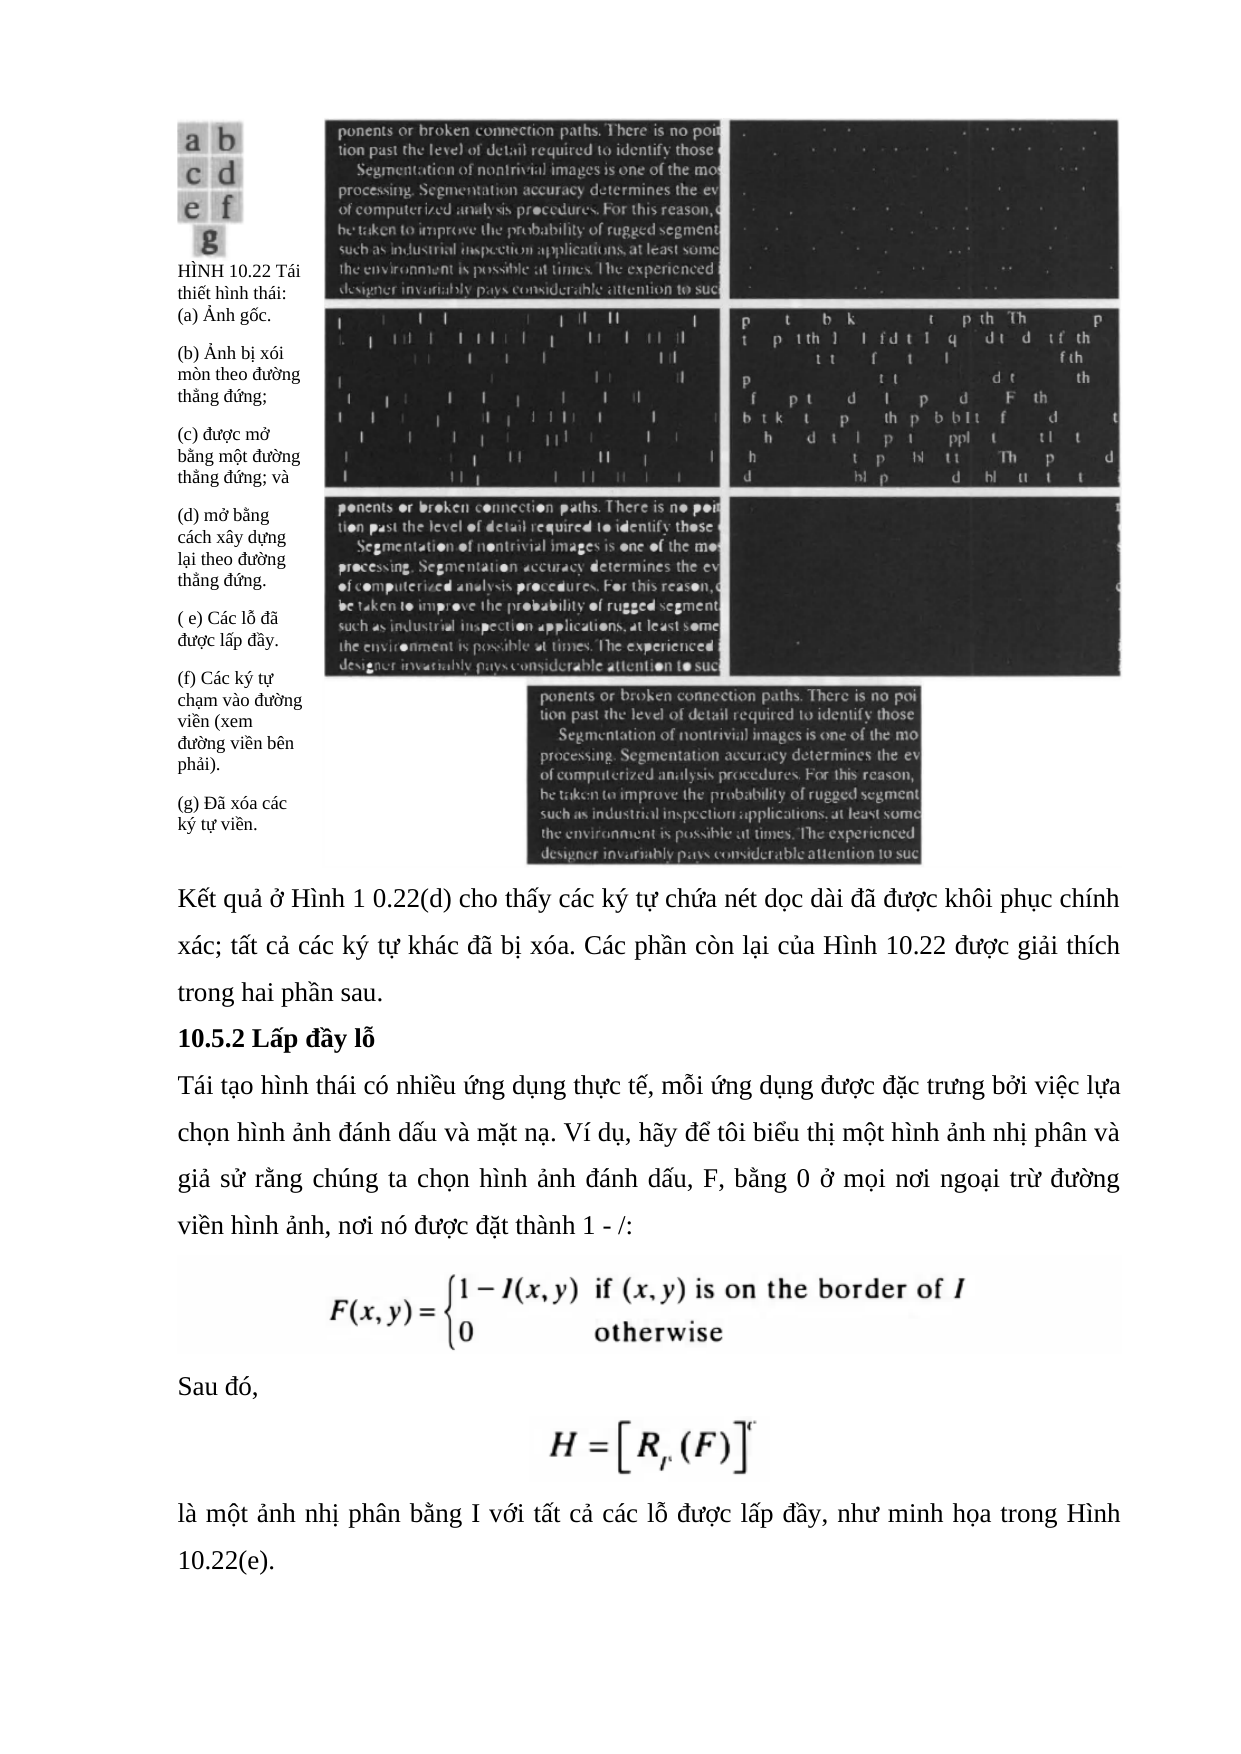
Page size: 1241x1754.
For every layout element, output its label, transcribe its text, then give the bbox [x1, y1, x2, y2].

picture [322, 117, 1123, 868]
text Sau đó, [177, 1369, 1122, 1401]
picture [177, 118, 245, 261]
text (g) Đã xóa các ký tự viền. [177, 792, 322, 866]
text ( e) Các lỗ đã được lấp đầy. [177, 607, 322, 650]
text (d) mở bằng cách xây dựng lại theo đường thẳng đứng. [177, 504, 322, 591]
text là một ảnh nhị phân bằng I với tất cả các lỗ được lấp đầy, như minh họa trong Hình 10.22(e). [177, 1497, 1122, 1575]
text (b) Ảnh bị xói mòn theo đường thẳng đứng; [177, 342, 322, 406]
text Kết quả ở Hình 1 0.22(d) cho thấy các ký tự chứa nét dọc dài đã được khôi phục chính xác; tất cả các ký tự khác đã bị xóa. Các phần còn lại của Hình 10.22 được giải thích trong hai phần sau. [177, 882, 1122, 1007]
text (c) được mở bằng một đường thẳng đứng; và [177, 423, 322, 488]
text (f) Các ký tự chạm vào đường viền (xem đường viền bên phải). [177, 667, 322, 775]
text 10.5.2 Lấp đầy lỗ [177, 1022, 1122, 1054]
picture [177, 1255, 1123, 1354]
text Tái tạo hình thái có nhiều ứng dụng thực tế, mỗi ứng dụng được đặc trưng bởi việc lựa chọn hình ảnh đánh dấu và mặt nạ. Ví dụ, hãy để tôi biểu thị một hình ảnh nhị phân và giả sử rằng chúng ta chọn hình ảnh đánh dấu, F, bằng 0 ở mọi nơi ngoại trừ đường viền hình ảnh, nơi nó được đặt thành 1 - /: [177, 1069, 1122, 1240]
picture [529, 1416, 770, 1482]
